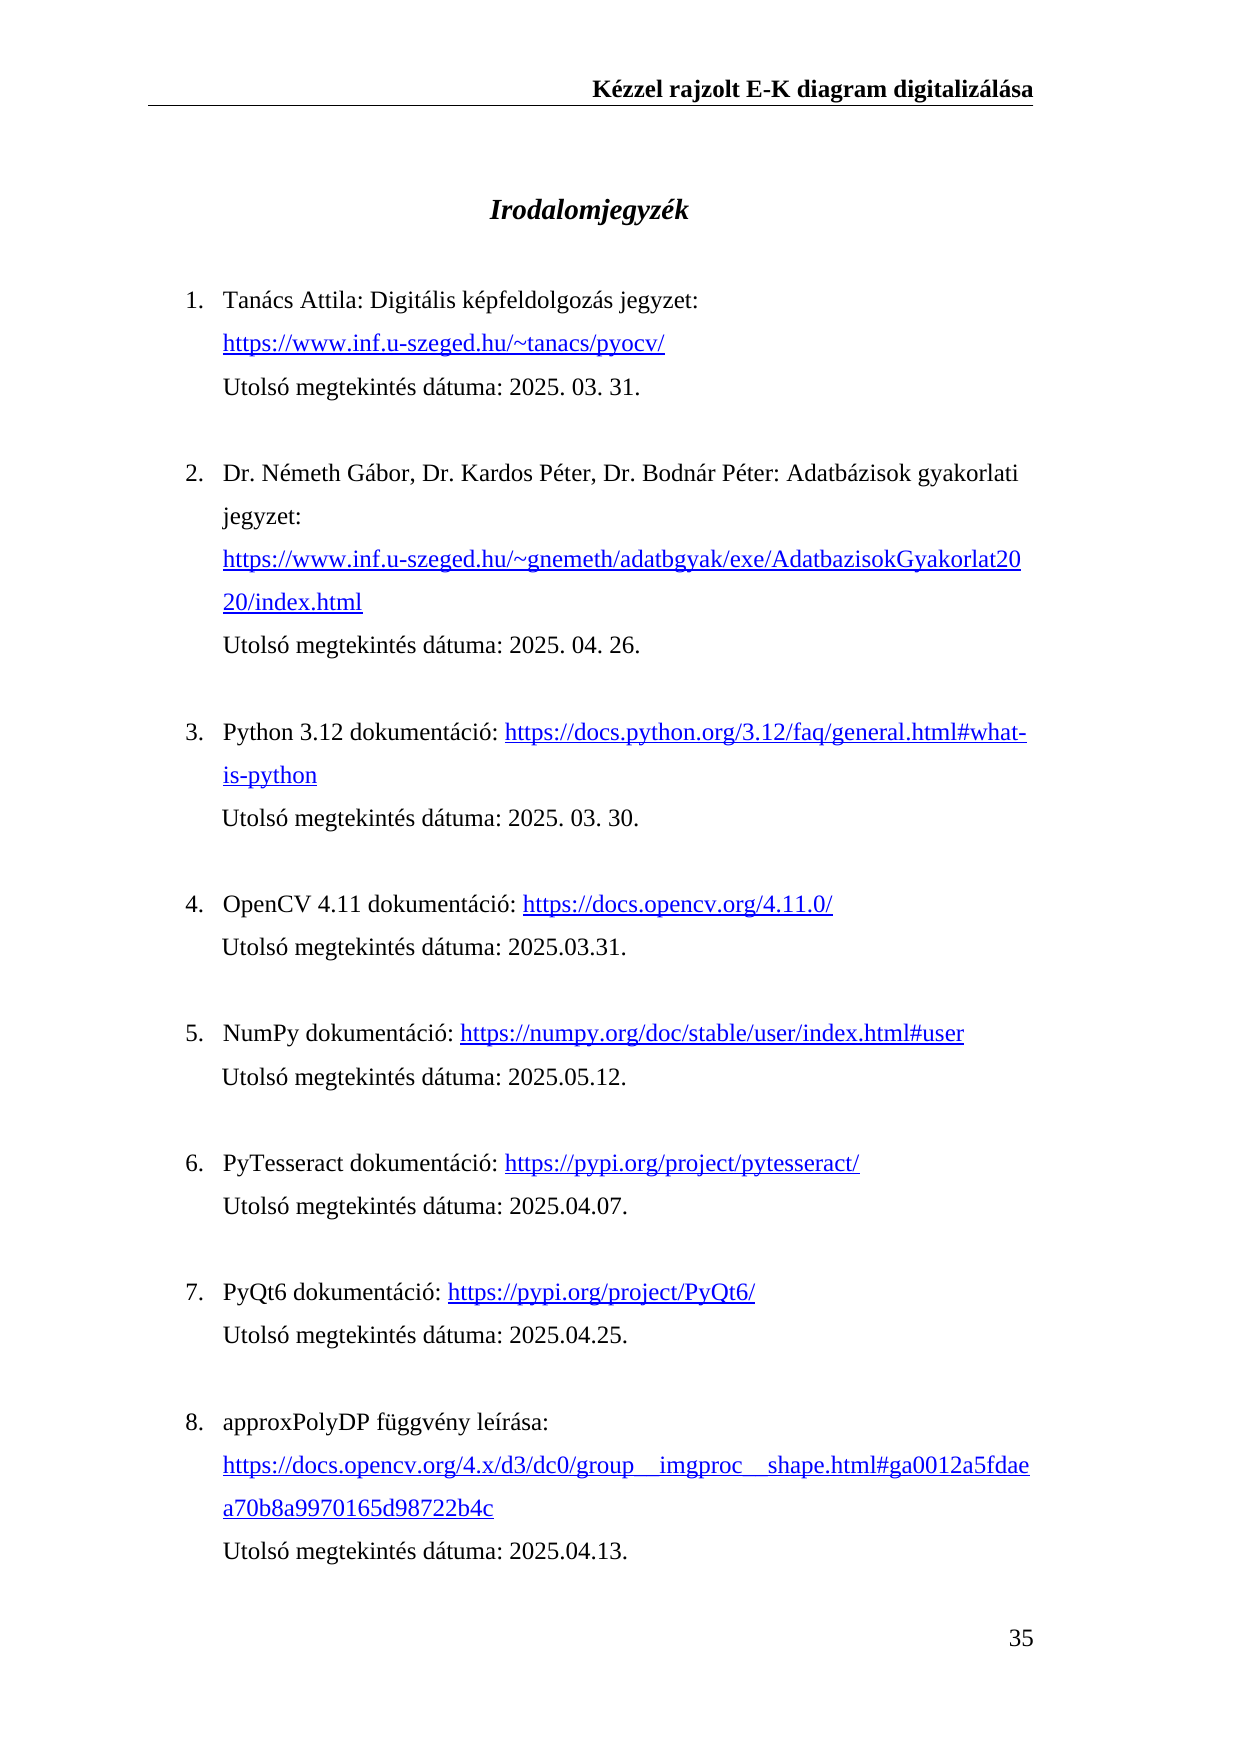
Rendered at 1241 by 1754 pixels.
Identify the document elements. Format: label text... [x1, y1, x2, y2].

list PyTesseract dokumentáció: https://pypi.org/project/pytesseract/ Utolsó megtekintés dátuma: 2025.04.07. [185, 1148, 1033, 1220]
list approxPolyDP függvény leírása: https://docs.opencv.org/4.x/d3/dc0/group__imgproc__shape.html#ga0012a5fdaea70b8a9970165d98722b4c [185, 1407, 1033, 1522]
list OpenCV 4.11 dokumentáció: https://docs.opencv.org/4.11.0/ [185, 889, 1033, 918]
list Utolsó megtekintés dátuma: 2025. 03. 31. [223, 372, 1033, 400]
list Python 3.12 dokumentáció: https://docs.python.org/3.12/faq/general.html#what-is-python [185, 717, 1033, 788]
list Utolsó megtekintés dátuma: 2025.04.13. [223, 1536, 1033, 1565]
list Dr. Németh Gábor, Dr. Kardos Péter, Dr. Bodnár Péter: Adatbázisok gyakorlati jegyzet: https://www.inf.u-szeged.hu/~gnemeth/adatbgyak/exe/AdatbazisokGyakorlat2020/index.html [185, 458, 1033, 616]
subtitle Irodalomjegyzék [148, 192, 1033, 226]
text Utolsó megtekintés dátuma: 2025.03.31. [185, 932, 1033, 961]
text Utolsó megtekintés dátuma: 2025.05.12. [185, 1062, 1033, 1090]
text Utolsó megtekintés dátuma: 2025. 03. 30. [185, 803, 1033, 832]
list Utolsó megtekintés dátuma: 2025. 04. 26. [223, 630, 1033, 659]
list PyQt6 dokumentáció: https://pypi.org/project/PyQt6/ Utolsó megtekintés dátuma: 2025.04.25. [185, 1277, 1033, 1349]
list NumPy dokumentáció: https://numpy.org/doc/stable/user/index.html#user [185, 1018, 1033, 1047]
list Tanács Attila: Digitális képfeldolgozás jegyzet: https://www.inf.u-szeged.hu/~tanacs/pyocv/ [185, 285, 1033, 357]
